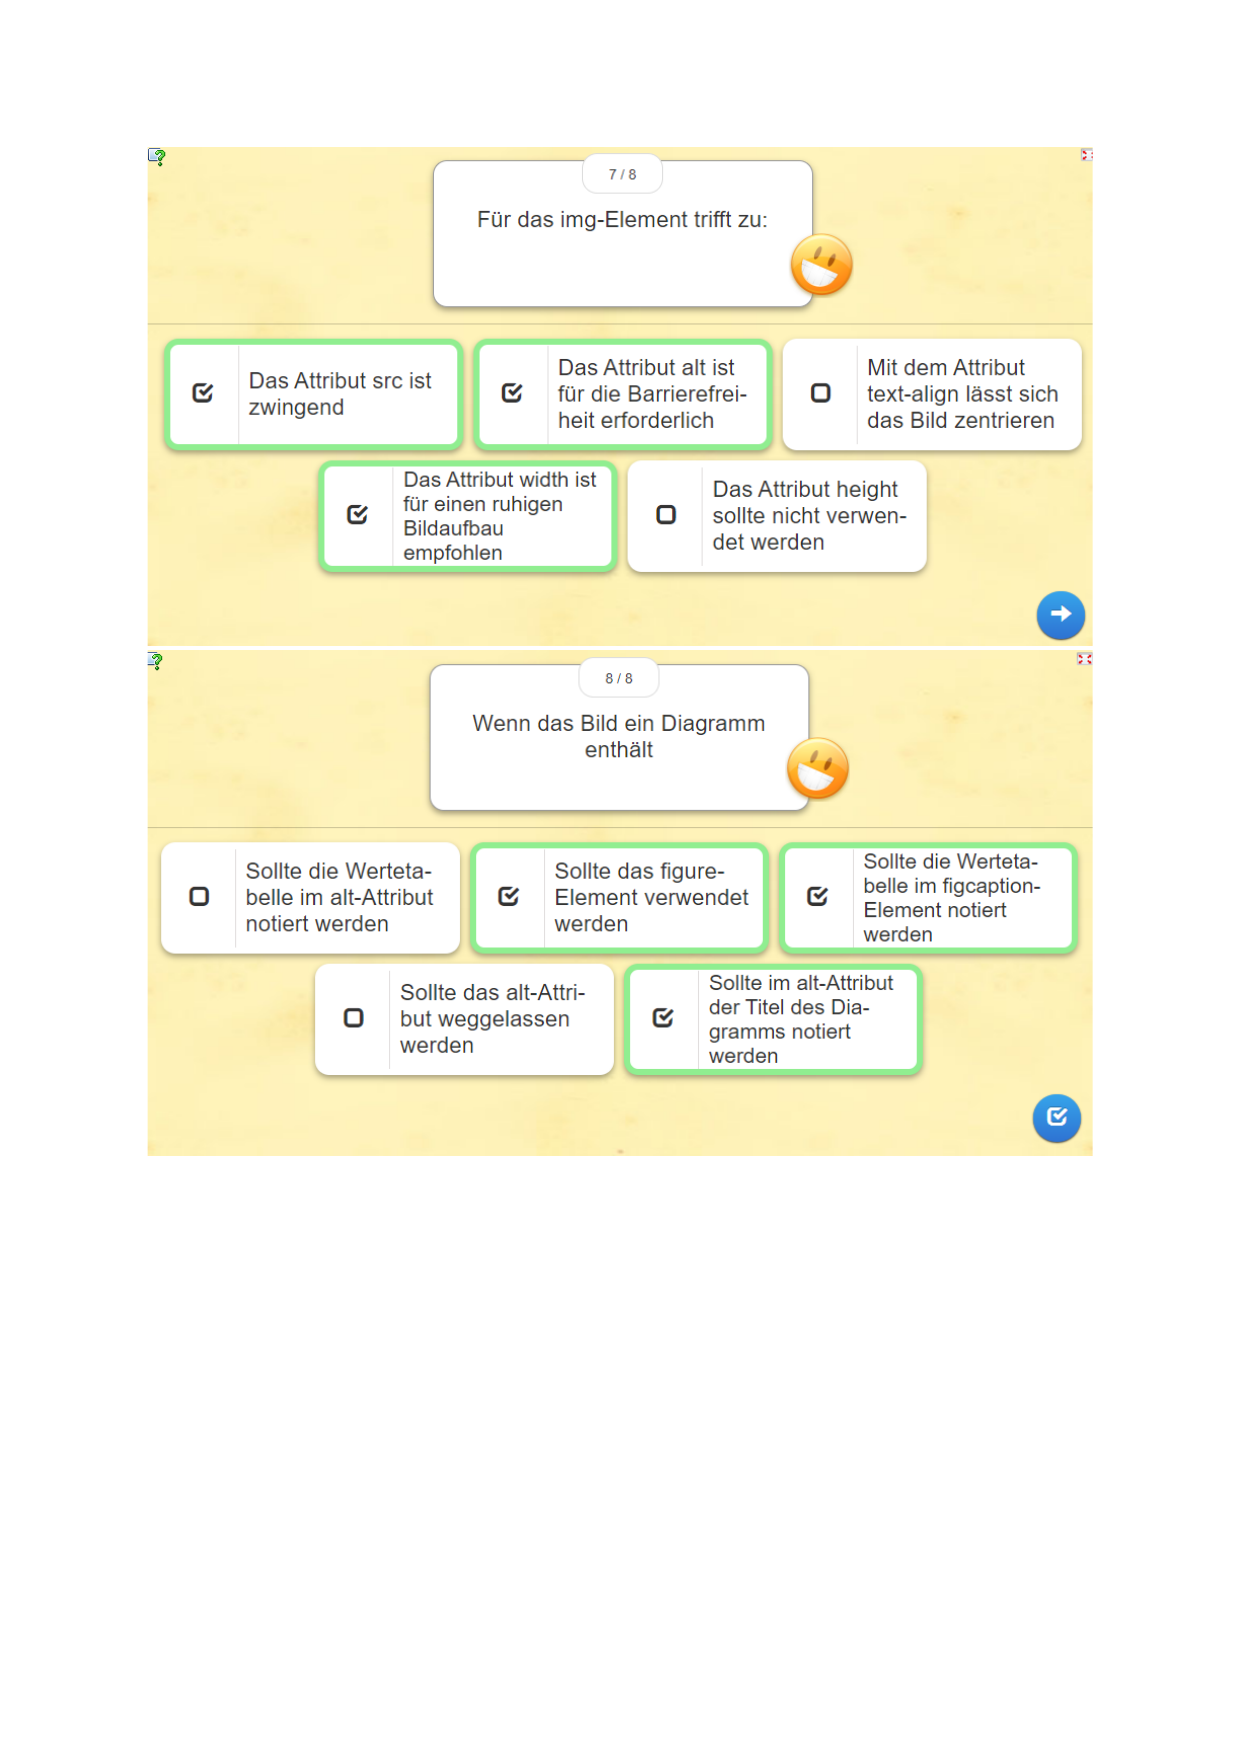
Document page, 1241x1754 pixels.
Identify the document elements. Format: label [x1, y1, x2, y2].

picture [147, 147, 1093, 646]
picture [147, 650, 1093, 1157]
